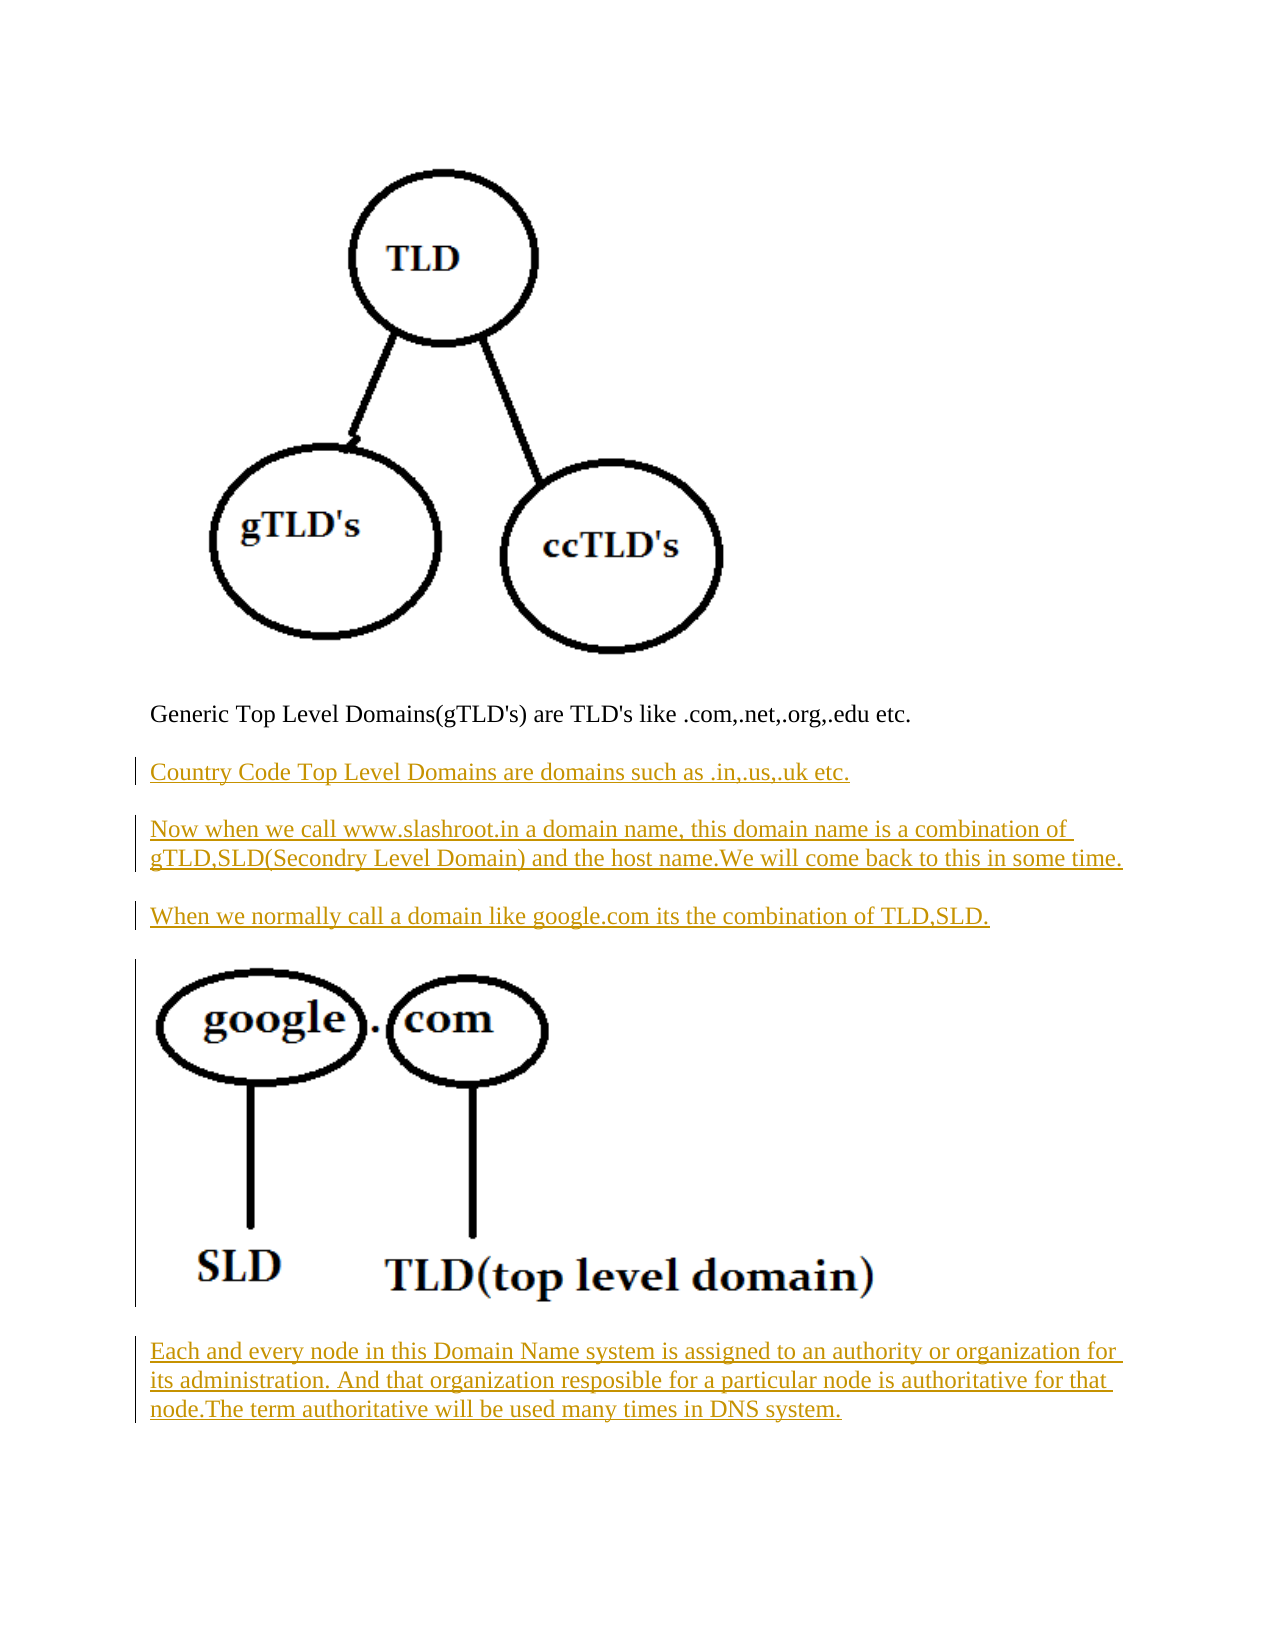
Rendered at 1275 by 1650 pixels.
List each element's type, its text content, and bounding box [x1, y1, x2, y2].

text Generic Top Level Domains(gTLD's) are TLD's like .com,.net,.org,.edu etc. [150, 699, 1125, 727]
picture [150, 150, 797, 670]
picture [150, 959, 890, 1308]
